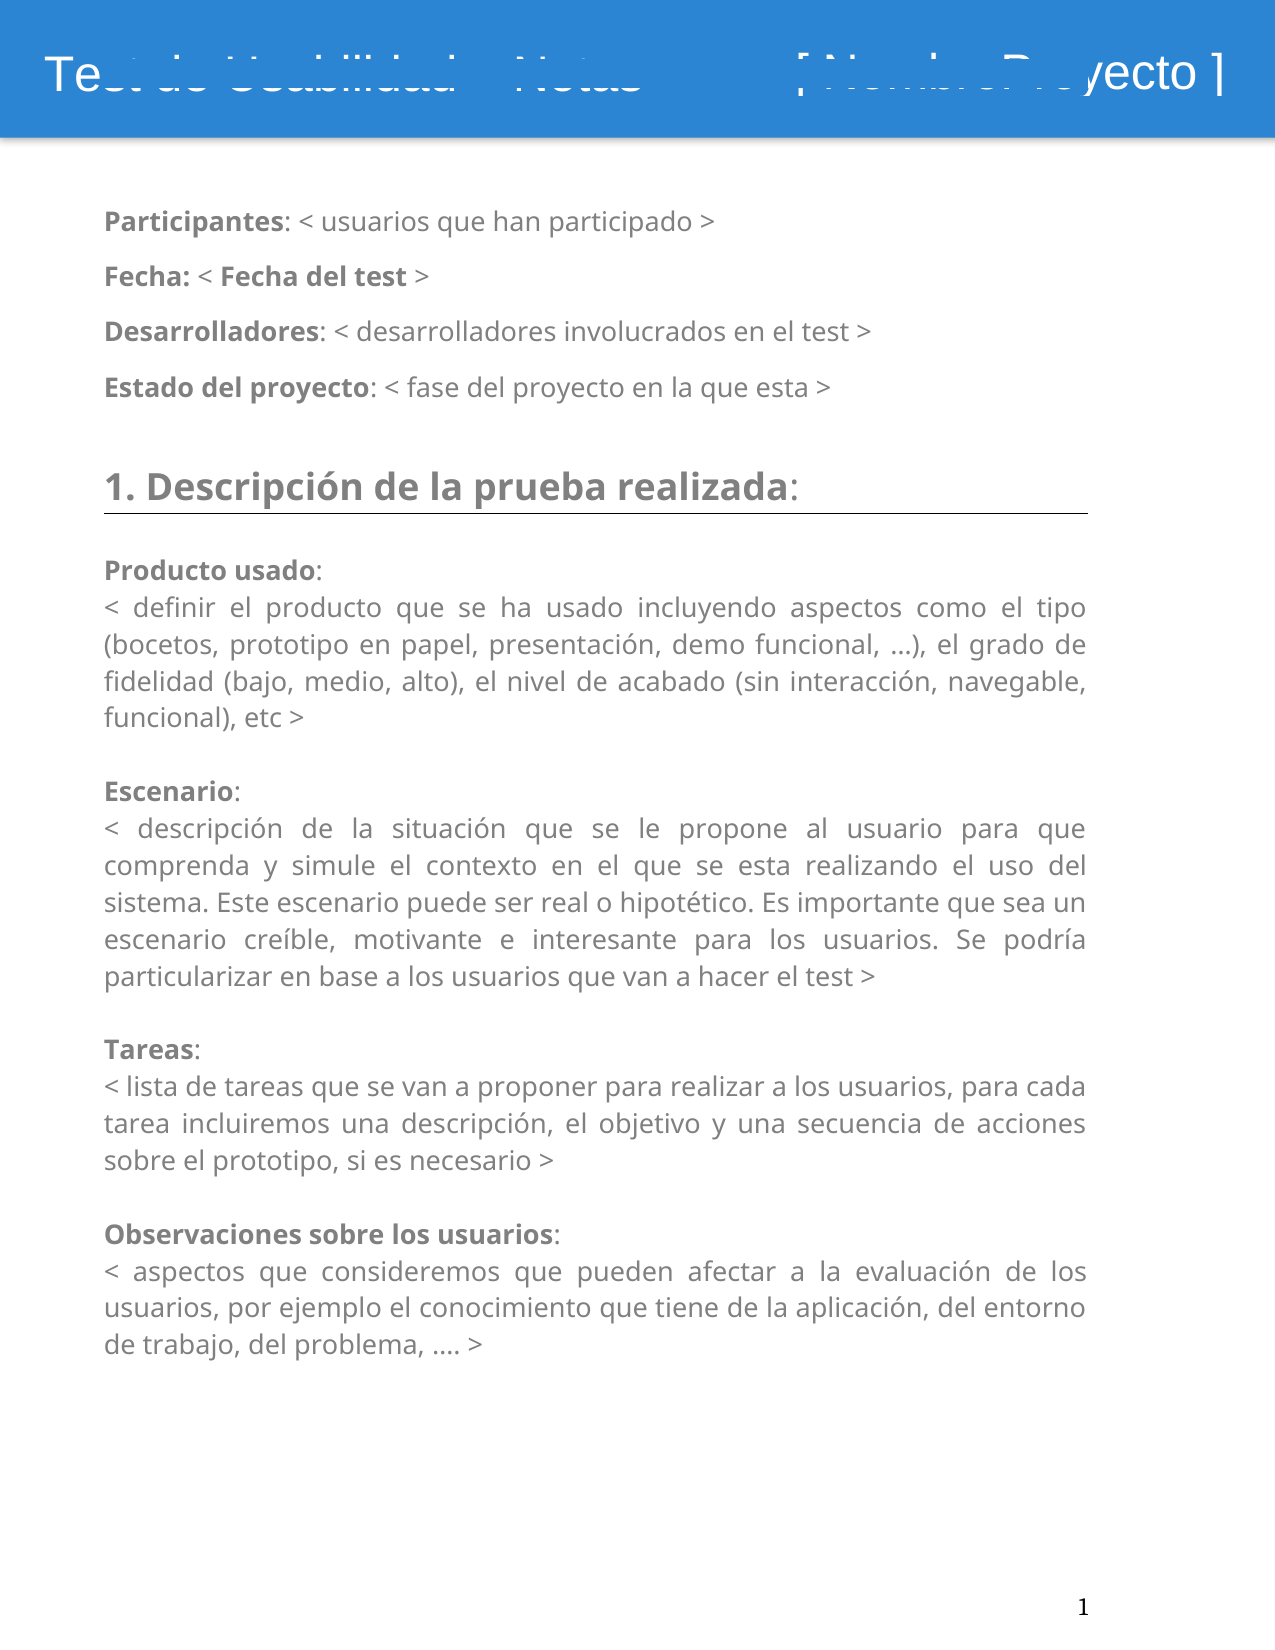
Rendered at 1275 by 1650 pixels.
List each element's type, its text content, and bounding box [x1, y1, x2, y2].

text Desarrolladores: < desarrolladores involucrados en el test > [103, 313, 1138, 350]
text Estado del proyecto: < fase del proyecto en la que esta > [103, 368, 1138, 405]
text Tareas: [103, 1031, 1088, 1068]
text Producto usado: [103, 551, 1088, 588]
text Escenario: [103, 773, 1088, 809]
text < aspectos que consideremos que pueden afectar a la evaluación de los usuarios, por ejemplo el conocimiento que tiene de la aplicación, del entorno de trabajo, del problema, …. > [103, 1252, 1088, 1363]
text Fecha: < Fecha del test > [103, 257, 1138, 294]
text < definir el producto que se ha usado incluyendo aspectos como el tipo (bocetos, prototipo en papel, presentación, demo funcional, …), el grado de fidelidad (bajo, medio, alto), el nivel de acabado (sin interacción, navegable, funcional), etc > [103, 588, 1088, 736]
text 1. Descripción de la prueba realizada: [103, 460, 1088, 514]
text < lista de tareas que se van a proponer para realizar a los usuarios, para cada tarea incluiremos una descripción, el objetivo y una secuencia de acciones sobre el prototipo, si es necesario > [103, 1068, 1088, 1178]
text Participantes: < usuarios que han participado > [103, 202, 1138, 239]
text < descripción de la situación que se le propone al usuario para que comprenda y simule el contexto en el que se esta realizando el uso del sistema. Este escenario puede ser real o hipotético. Es importante que sea un escenario creíble, motivante e interesante para los usuarios. Se podría particularizar en base a los usuarios que van a hacer el test > [103, 809, 1088, 994]
text Observaciones sobre los usuarios: [103, 1215, 1088, 1252]
